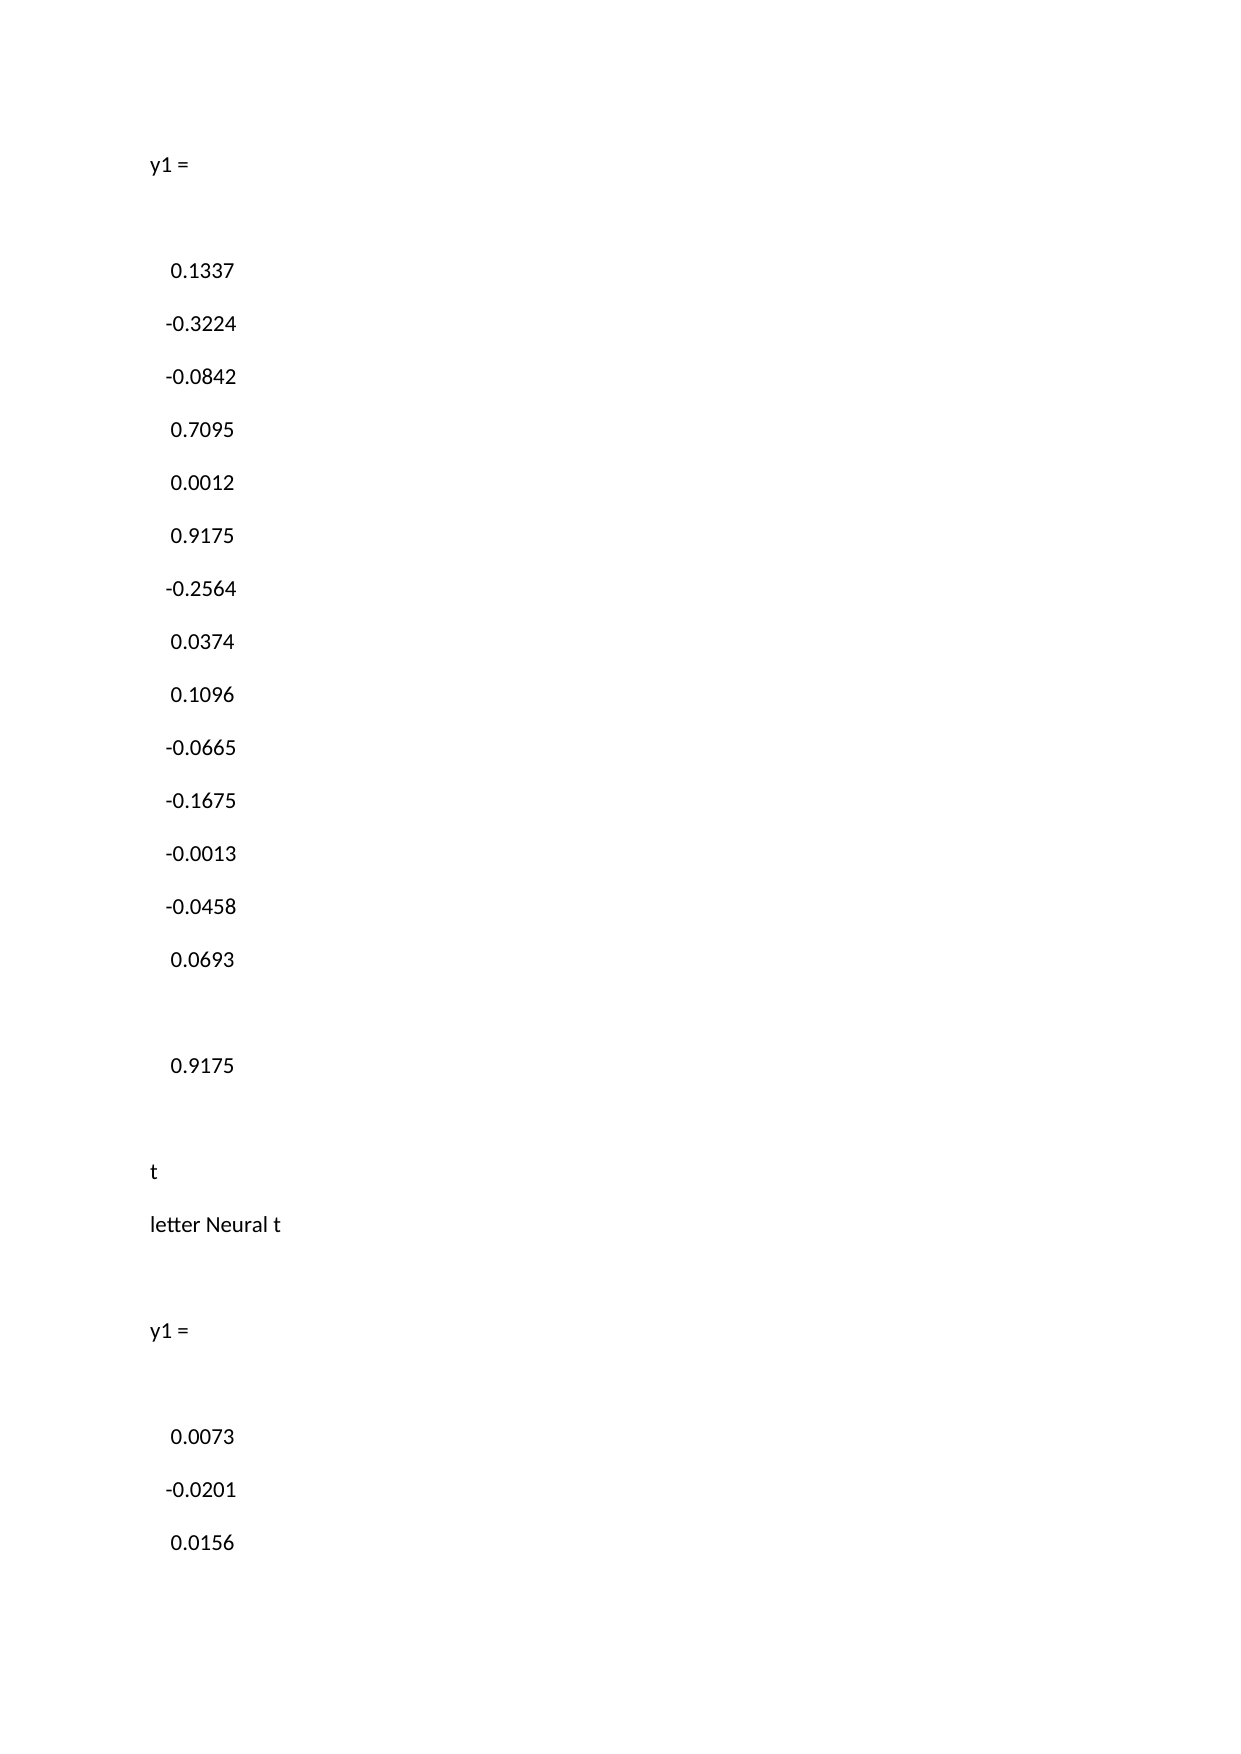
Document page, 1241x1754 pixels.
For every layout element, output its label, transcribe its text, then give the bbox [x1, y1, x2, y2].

text letter Neural t [150, 1210, 1090, 1238]
text -0.0842 [150, 362, 1090, 390]
text 0.0374 [150, 627, 1090, 655]
text 0.7095 [150, 415, 1090, 443]
text 0.0156 [150, 1528, 1090, 1557]
text -0.3224 [150, 309, 1090, 337]
text 0.1337 [150, 256, 1090, 284]
text 0.0012 [150, 468, 1090, 496]
text 0.9175 [150, 521, 1090, 549]
text 0.1096 [150, 680, 1090, 708]
text -0.0665 [150, 733, 1090, 761]
text 0.0073 [150, 1422, 1090, 1451]
text 0.9175 [150, 1051, 1090, 1079]
text t [150, 1157, 1090, 1185]
text y1 = [150, 1316, 1090, 1344]
text -0.2564 [150, 574, 1090, 602]
text 0.0693 [150, 945, 1090, 973]
text -0.0013 [150, 839, 1090, 867]
text y1 = [150, 150, 1090, 178]
text -0.0458 [150, 892, 1090, 920]
text -0.0201 [150, 1476, 1090, 1503]
text -0.1675 [150, 786, 1090, 814]
